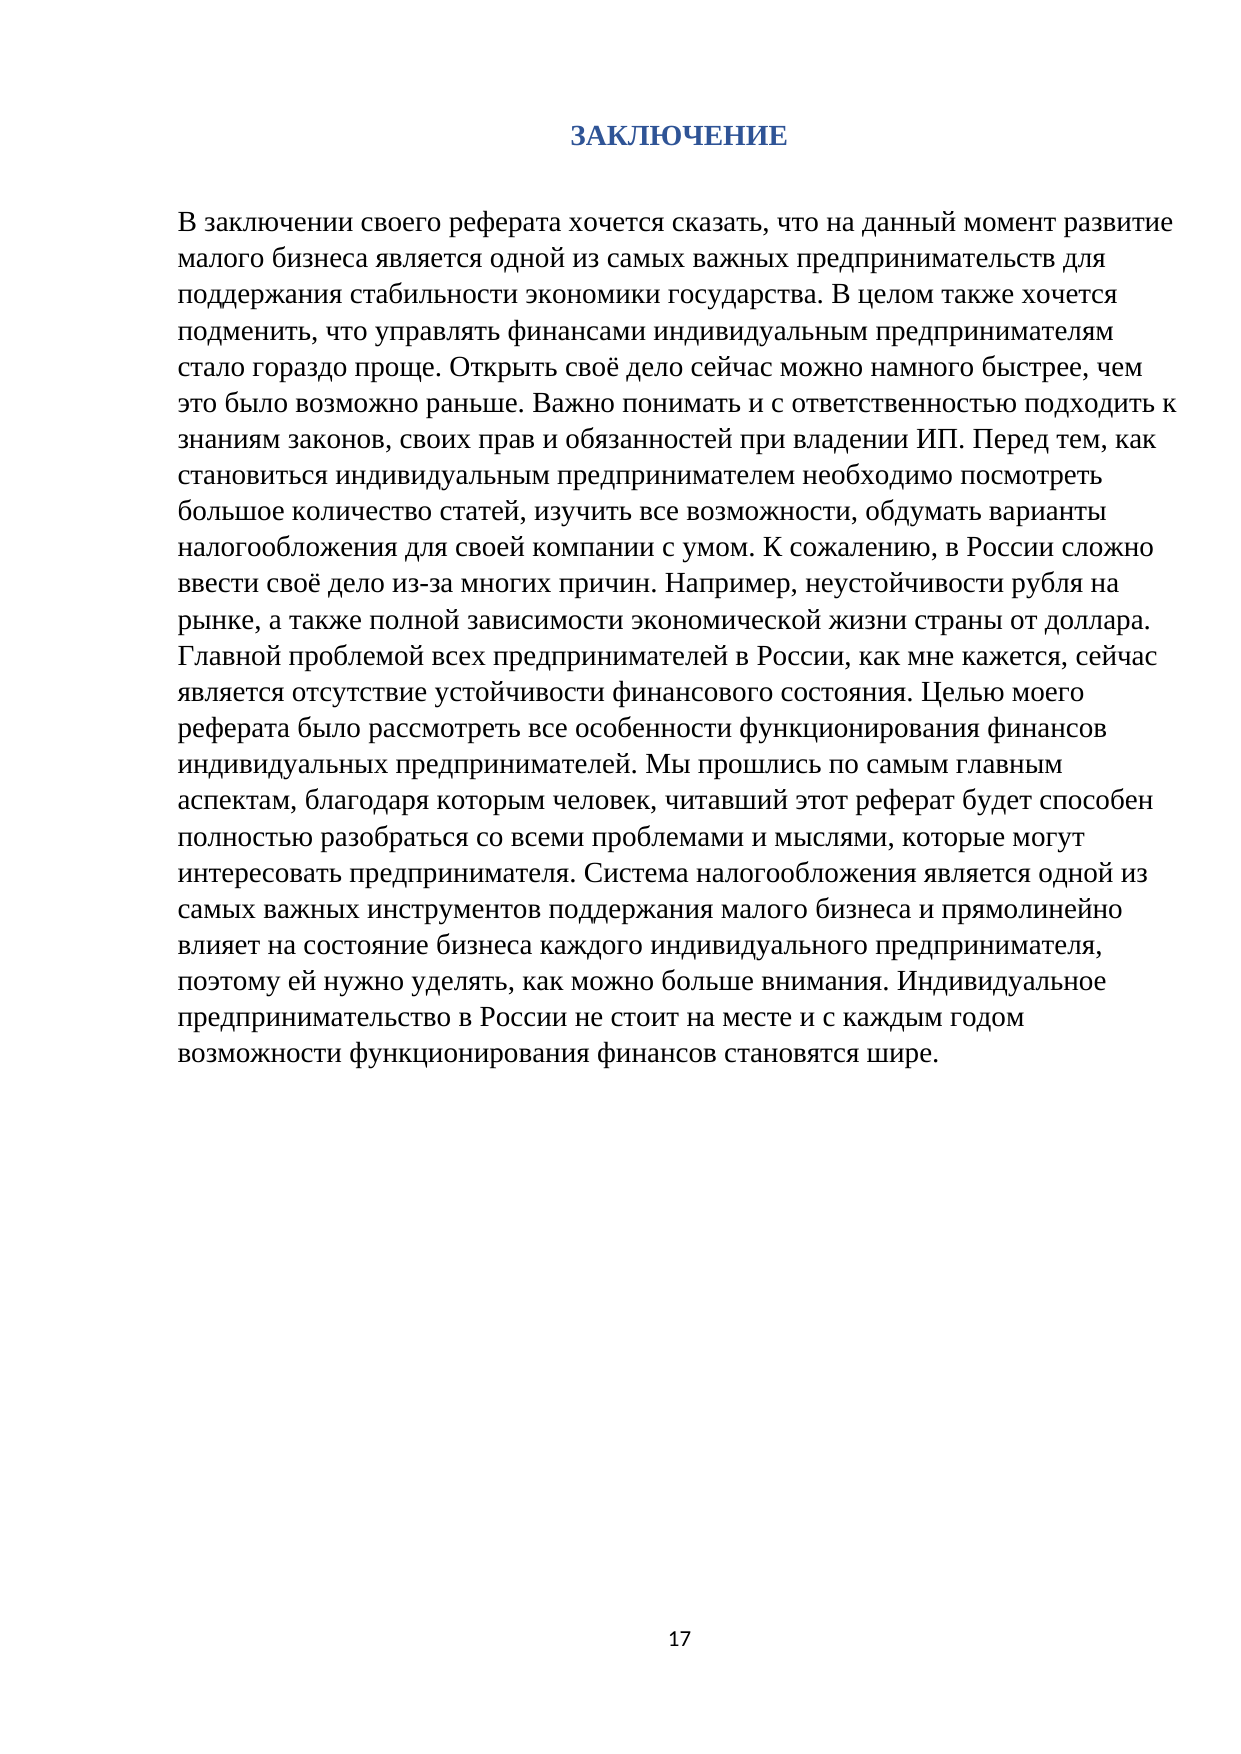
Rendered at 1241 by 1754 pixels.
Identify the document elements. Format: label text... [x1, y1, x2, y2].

subtitle ЗАКЛЮЧЕНИЕ [177, 118, 1181, 201]
text В заключении своего реферата хочется сказать, что на данный момент развитие малого бизнеса является одной из самых важных предпринимательств для поддержания стабильности экономики государства. В целом также хочется подменить, что управлять финансами индивидуальным предпринимателям стало гораздо проще. Открыть своё дело сейчас можно намного быстрее, чем это было возможно раньше. Важно понимать и с ответственностью подходить к знаниям законов, своих прав и обязанностей при владении ИП. Перед тем, как становиться индивидуальным предпринимателем необходимо посмотреть большое количество статей, изучить все возможности, обдумать варианты налогообложения для своей компании с умом. К сожалению, в России сложно ввести своё дело из-за многих причин. Например, неустойчивости рубля на рынке, а также полной зависимости экономической жизни страны от доллара. Главной проблемой всех предпринимателей в России, как мне кажется, сейчас является отсутствие устойчивости финансового состояния. Целью моего реферата было рассмотреть все особенности функционирования финансов индивидуальных предпринимателей. Мы прошлись по самым главным аспектам, благодаря которым человек, читавший этот реферат будет способен полностью разобраться со всеми проблемами и мыслями, которые могут интересовать предпринимателя. Система налогообложения является одной из самых важных инструментов поддержания малого бизнеса и прямолинейно влияет на состояние бизнеса каждого индивидуального предпринимателя, поэтому ей нужно уделять, как можно больше внимания. Индивидуальное предпринимательство в России не стоит на месте и с каждым годом возможности функционирования финансов становятся шире. [177, 204, 1181, 1069]
